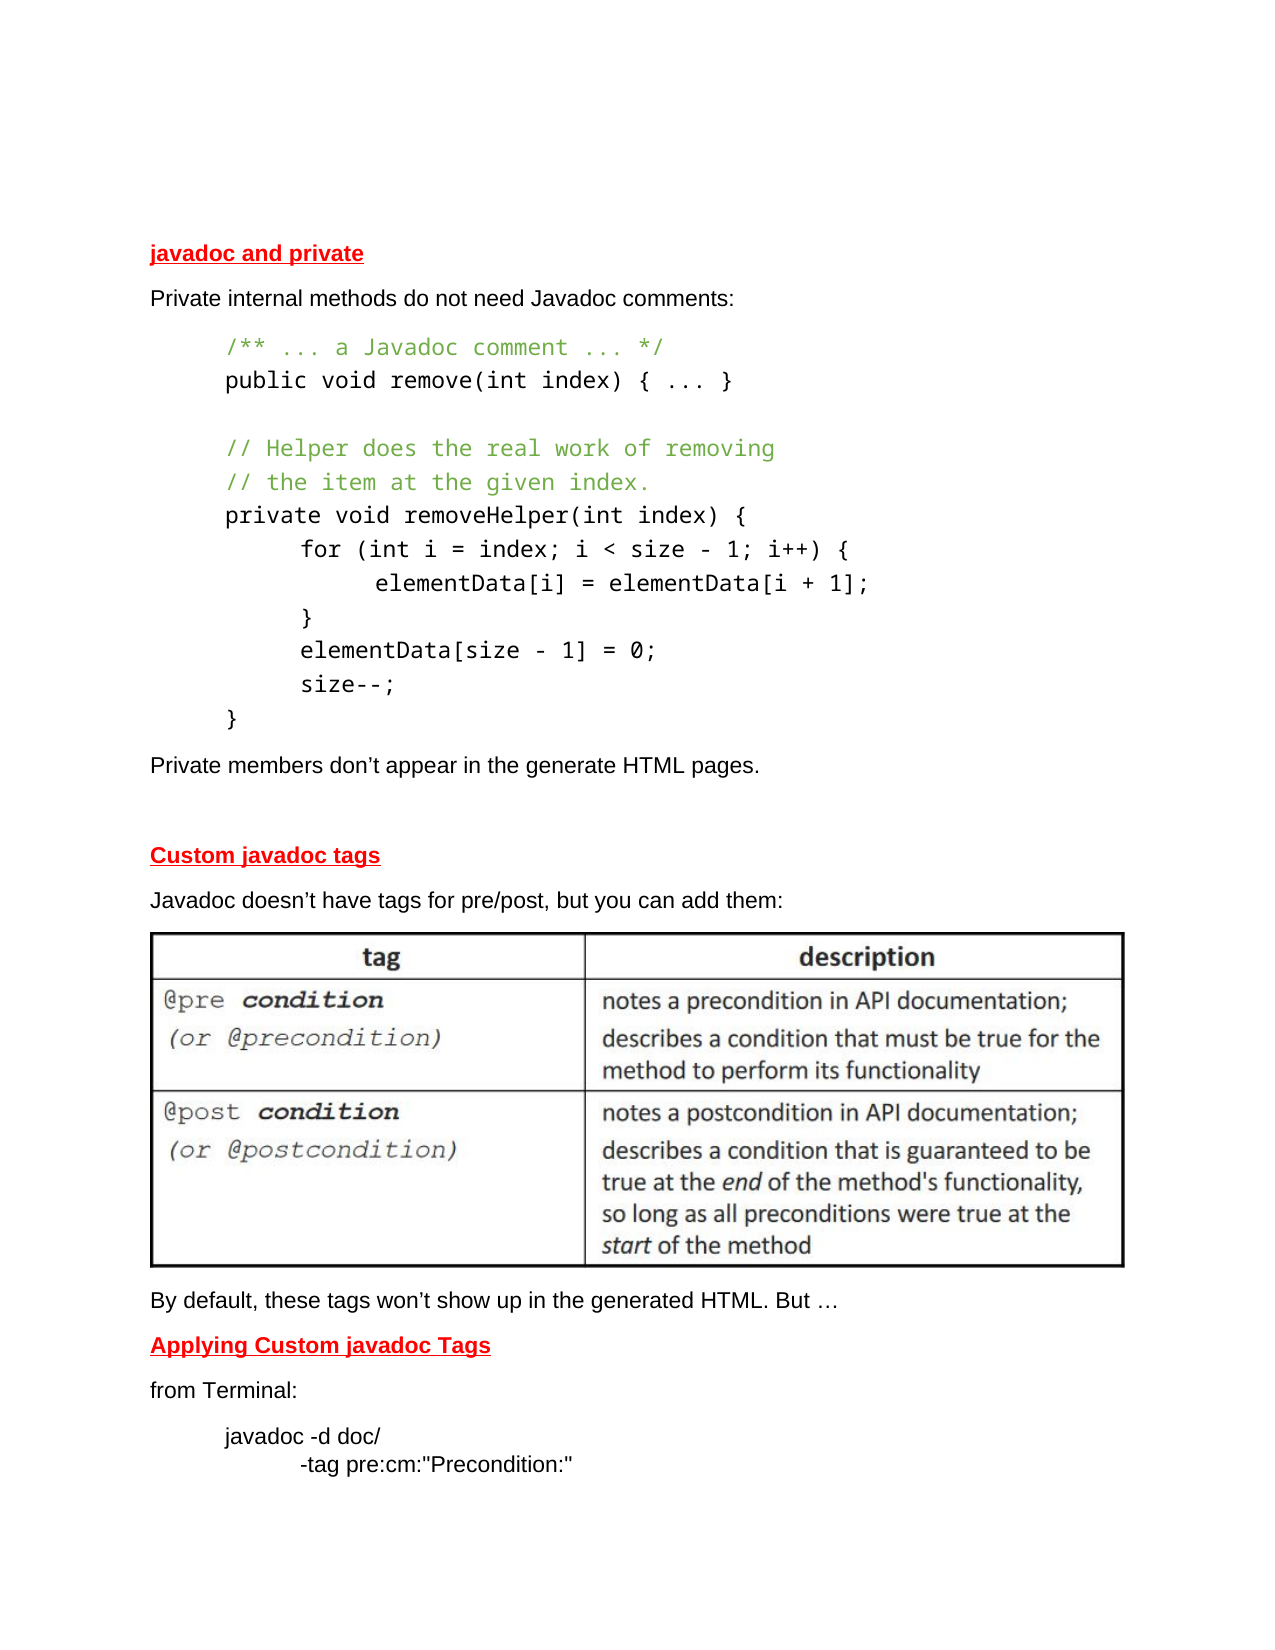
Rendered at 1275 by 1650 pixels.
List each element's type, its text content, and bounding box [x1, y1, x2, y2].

text Private internal methods do not need Javadoc comments: [150, 285, 1125, 312]
text from Terminal: [150, 1377, 1125, 1404]
text Private members don’t appear in the generate HTML pages. [150, 752, 1125, 778]
list // the item at the given index. [225, 465, 1125, 497]
text By default, these tags won’t show up in the generated HTML. But … [150, 1287, 1125, 1314]
list size--; [300, 668, 1125, 699]
list -tag pre:cm:"Precondition:" [225, 1451, 1125, 1477]
list public void remove(int index) { ... } [225, 364, 1125, 395]
text javadoc and private [150, 240, 1125, 267]
list elementData[size - 1] = 0; [300, 634, 1125, 665]
list } [225, 702, 1125, 733]
list /** ... a Javadoc comment ... */ [225, 330, 1125, 362]
list } [300, 600, 1125, 632]
list elementData[i] = elementData[i + 1]; [300, 567, 1125, 598]
text Javadoc doesn’t have tags for pre/post, but you can add them: [150, 887, 1125, 914]
list // Helper does the real work of removing [225, 432, 1125, 463]
picture [150, 932, 1125, 1269]
text Applying Custom javadoc Tags [150, 1332, 1125, 1359]
list for (int i = index; i < size - 1; i++) { [300, 533, 1125, 564]
list private void removeHelper(int index) { [225, 499, 1125, 530]
text Custom javadoc tags [150, 842, 1125, 869]
list javadoc -d doc/ [225, 1423, 1125, 1449]
